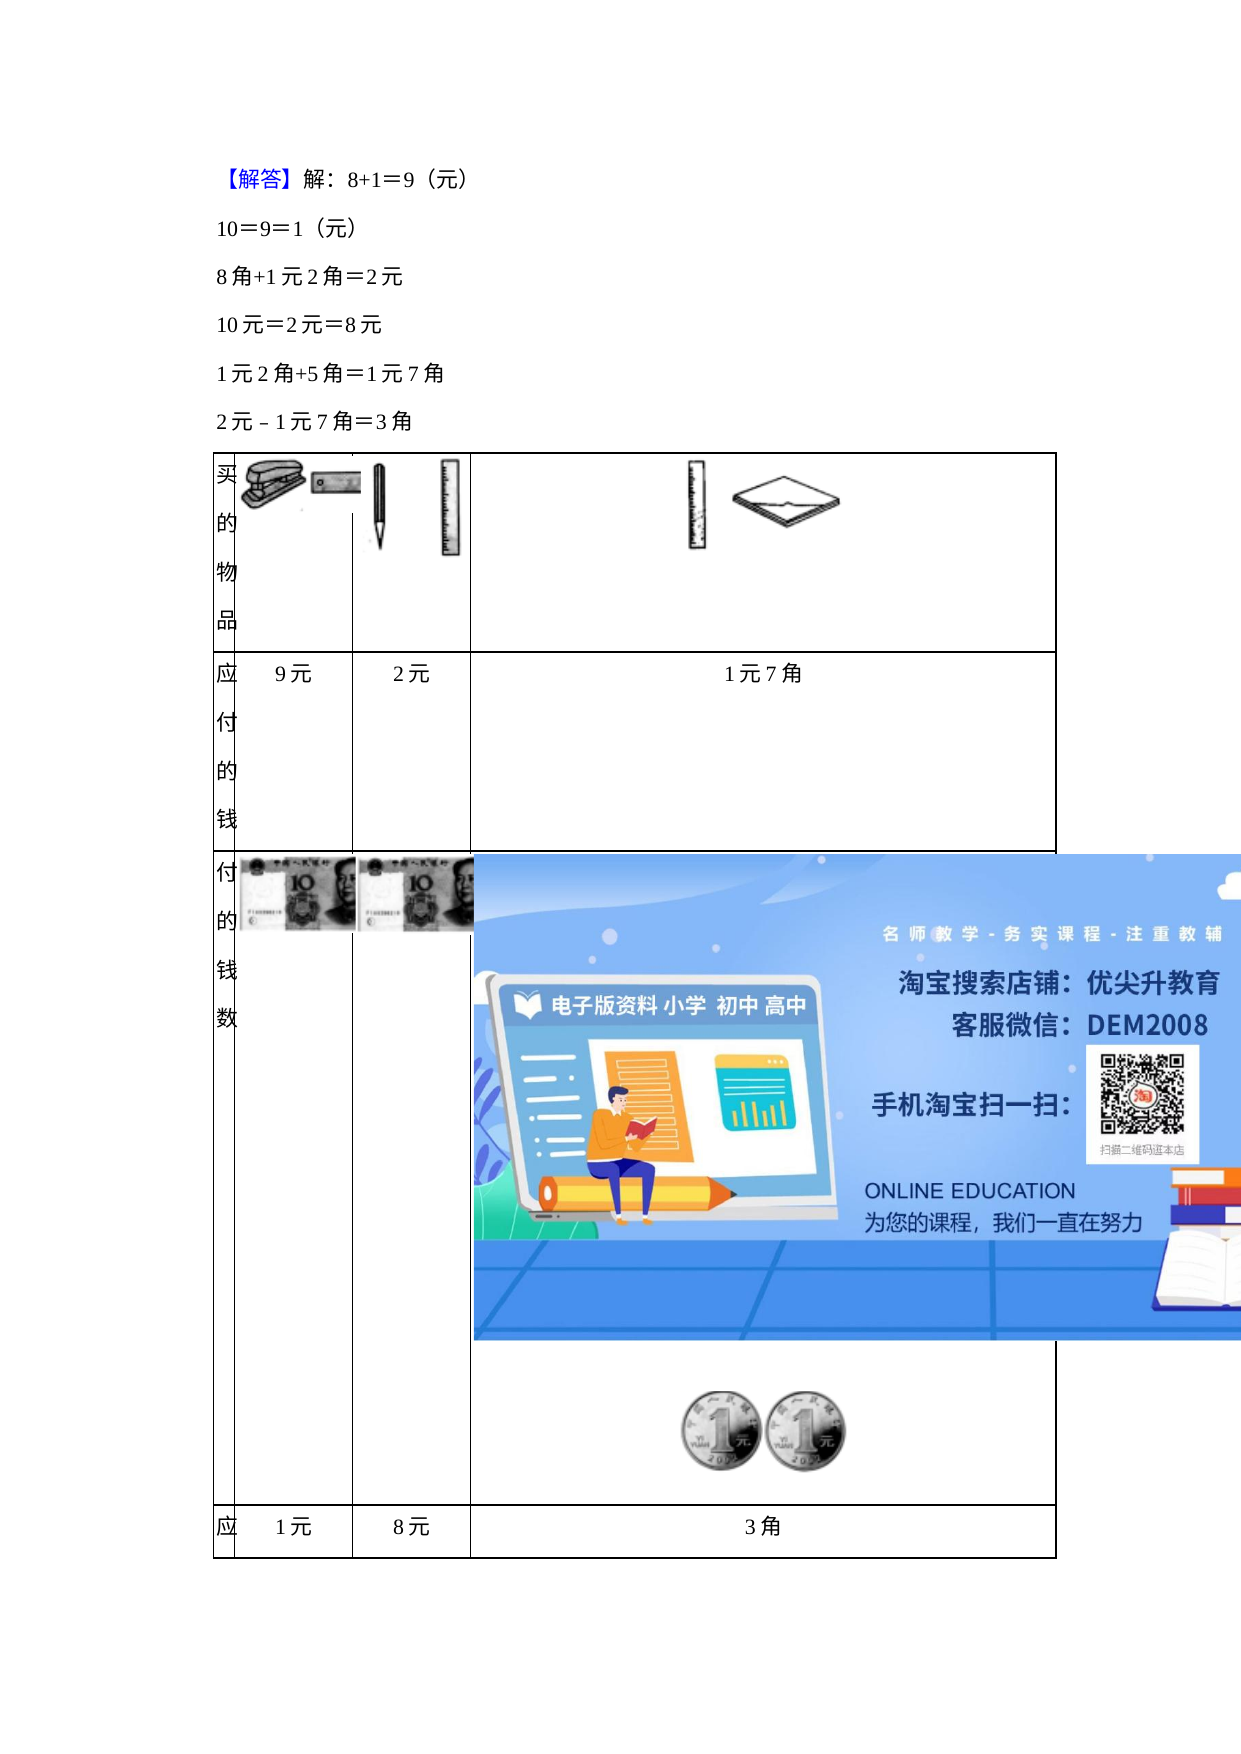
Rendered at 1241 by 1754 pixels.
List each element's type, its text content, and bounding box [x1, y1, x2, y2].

text 1元2角+5角＝1元7角 [216, 355, 1053, 388]
picture [678, 1391, 848, 1474]
text 【解答】解：8+1＝9（元） [216, 162, 1053, 194]
table_cell 1元 [235, 1506, 352, 1557]
table_header [353, 454, 470, 651]
table_header [471, 454, 1055, 651]
text 10＝9＝1（元） [216, 210, 1053, 243]
table_cell 8元 [353, 1506, 470, 1557]
table_cell 1元7角 [471, 653, 1055, 850]
table_cell [471, 935, 1055, 1504]
table_cell [235, 868, 352, 1504]
table_cell 付的钱数 [214, 852, 234, 1504]
text 2元﹣1元7角＝3角 [216, 404, 1053, 436]
table_cell 3角 [471, 1506, 1055, 1557]
table_cell 9元 [235, 653, 352, 850]
text 10元＝2元＝8元 [216, 307, 1053, 339]
table_cell 应付的钱 [214, 653, 234, 850]
table_cell 应找的钱 [214, 1506, 234, 1557]
table_cell [353, 933, 470, 1504]
table_header [235, 454, 352, 651]
table_header 买的物品 [214, 454, 234, 651]
table_cell 2元 [353, 653, 470, 850]
picture [684, 456, 843, 552]
picture [237, 854, 1241, 1341]
picture [237, 456, 463, 559]
text 8角+1元2角＝2元 [216, 259, 1053, 291]
